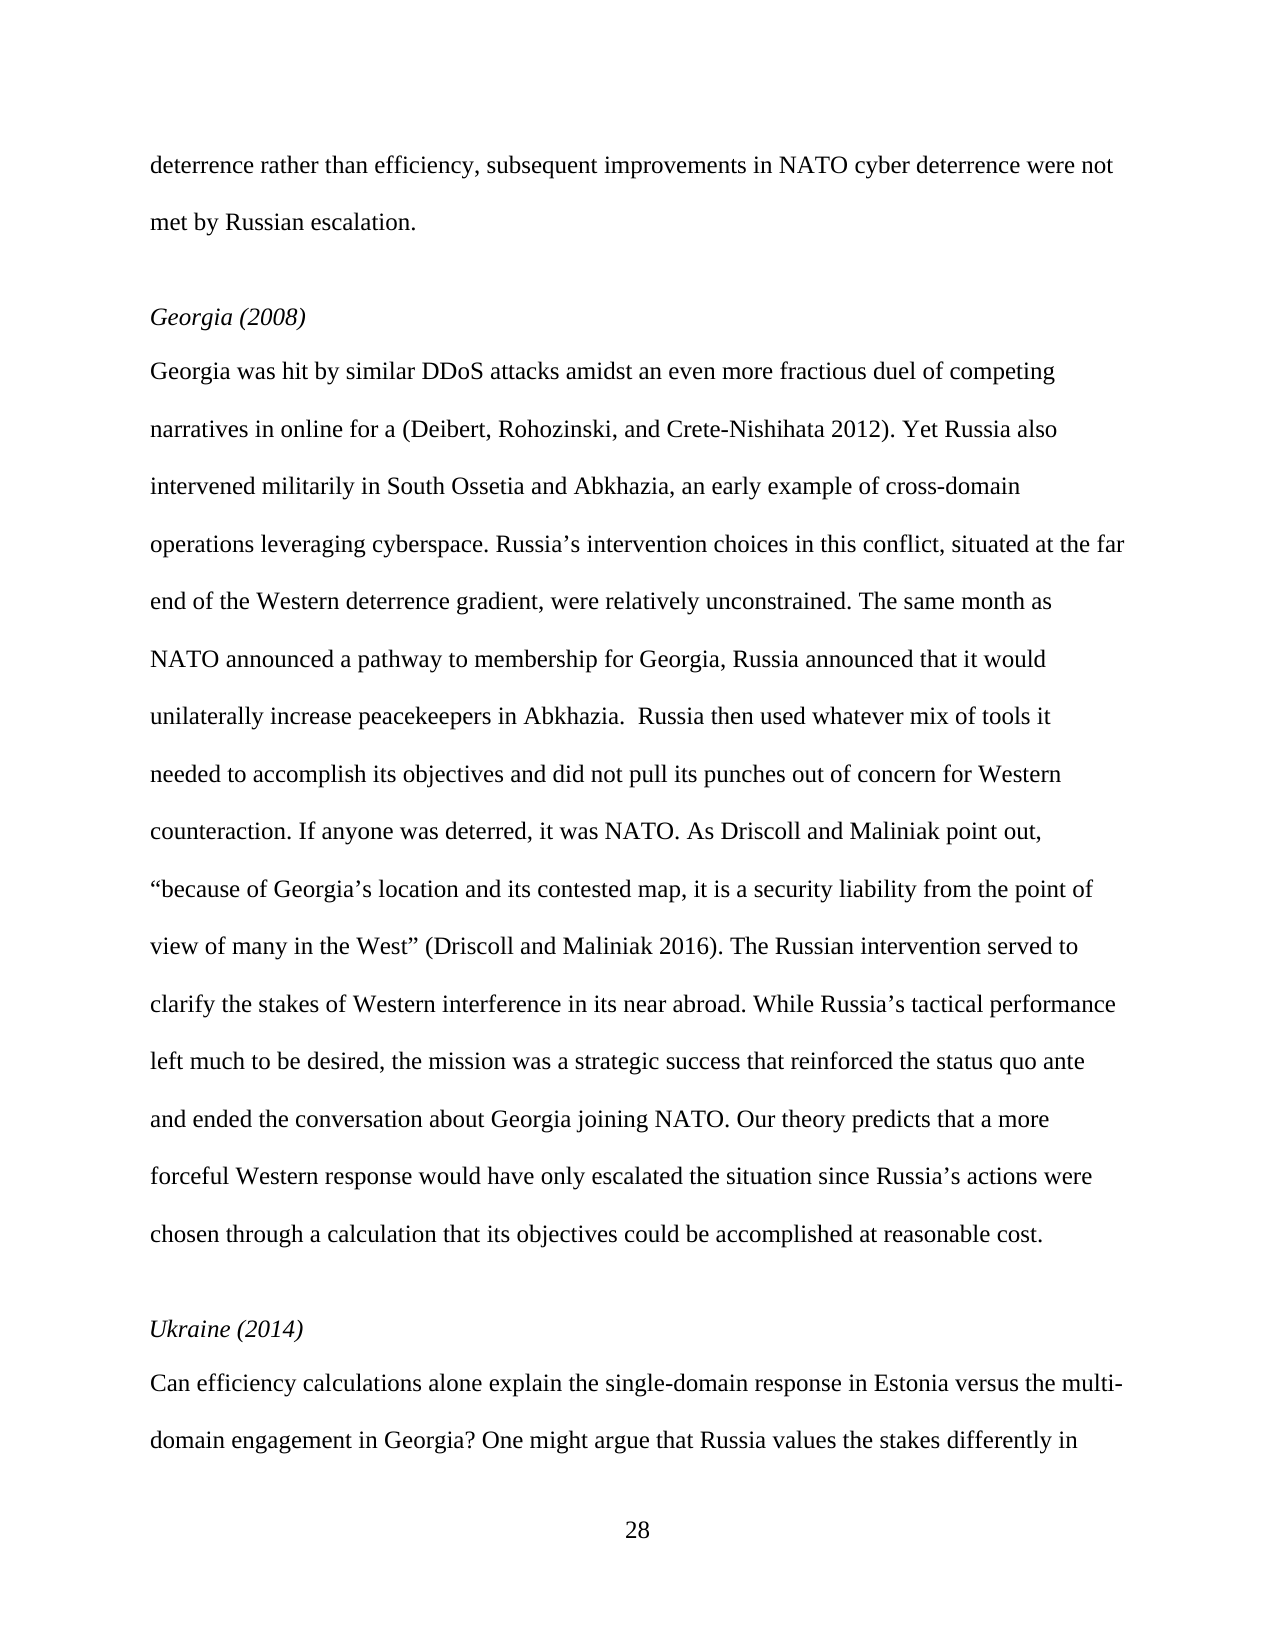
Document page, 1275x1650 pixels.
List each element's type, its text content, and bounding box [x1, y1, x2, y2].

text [150, 150, 1125, 236]
text Georgia was hit by similar DDoS attacks amidst an even more fractious duel of competing narratives in online for a (Deibert, Rohozinski, and Crete-Nishihata 2012). Yet Russia also intervened militarily in South Ossetia and Abkhazia, an early example of cross-domain operations leveraging cyberspace. Russia’s intervention choices in this conflict, situated at the far end of the Western deterrence gradient, were relatively unconstrained. The same month as NATO announced a pathway to membership for Georgia, Russia announced that it would unilaterally increase peacekeepers in Abkhazia. Russia then used whatever mix of tools it needed to accomplish its objectives and did not pull its punches out of concern for Western counteraction. If anyone was deterred, it was NATO. As Driscoll and Maliniak point out, “because of Georgia’s location and its contested map, it is a security liability from the point of view of many in the West” (Driscoll and Maliniak 2016). The Russian intervention served to clarify the stakes of Western interference in its near abroad. While Russia’s tactical performance left much to be desired, the mission was a strategic success that reinforced the status quo ante and ended the conversation about Georgia joining NATO. Our theory predicts that a more forceful Western response would have only escalated the situation since Russia’s actions were chosen through a calculation that its objectives could be accomplished at reasonable cost. [150, 356, 1125, 1248]
subtitle Ukraine (2014) [148, 1314, 1124, 1343]
subtitle Georgia (2008) [149, 302, 1124, 331]
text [150, 1368, 1125, 1454]
